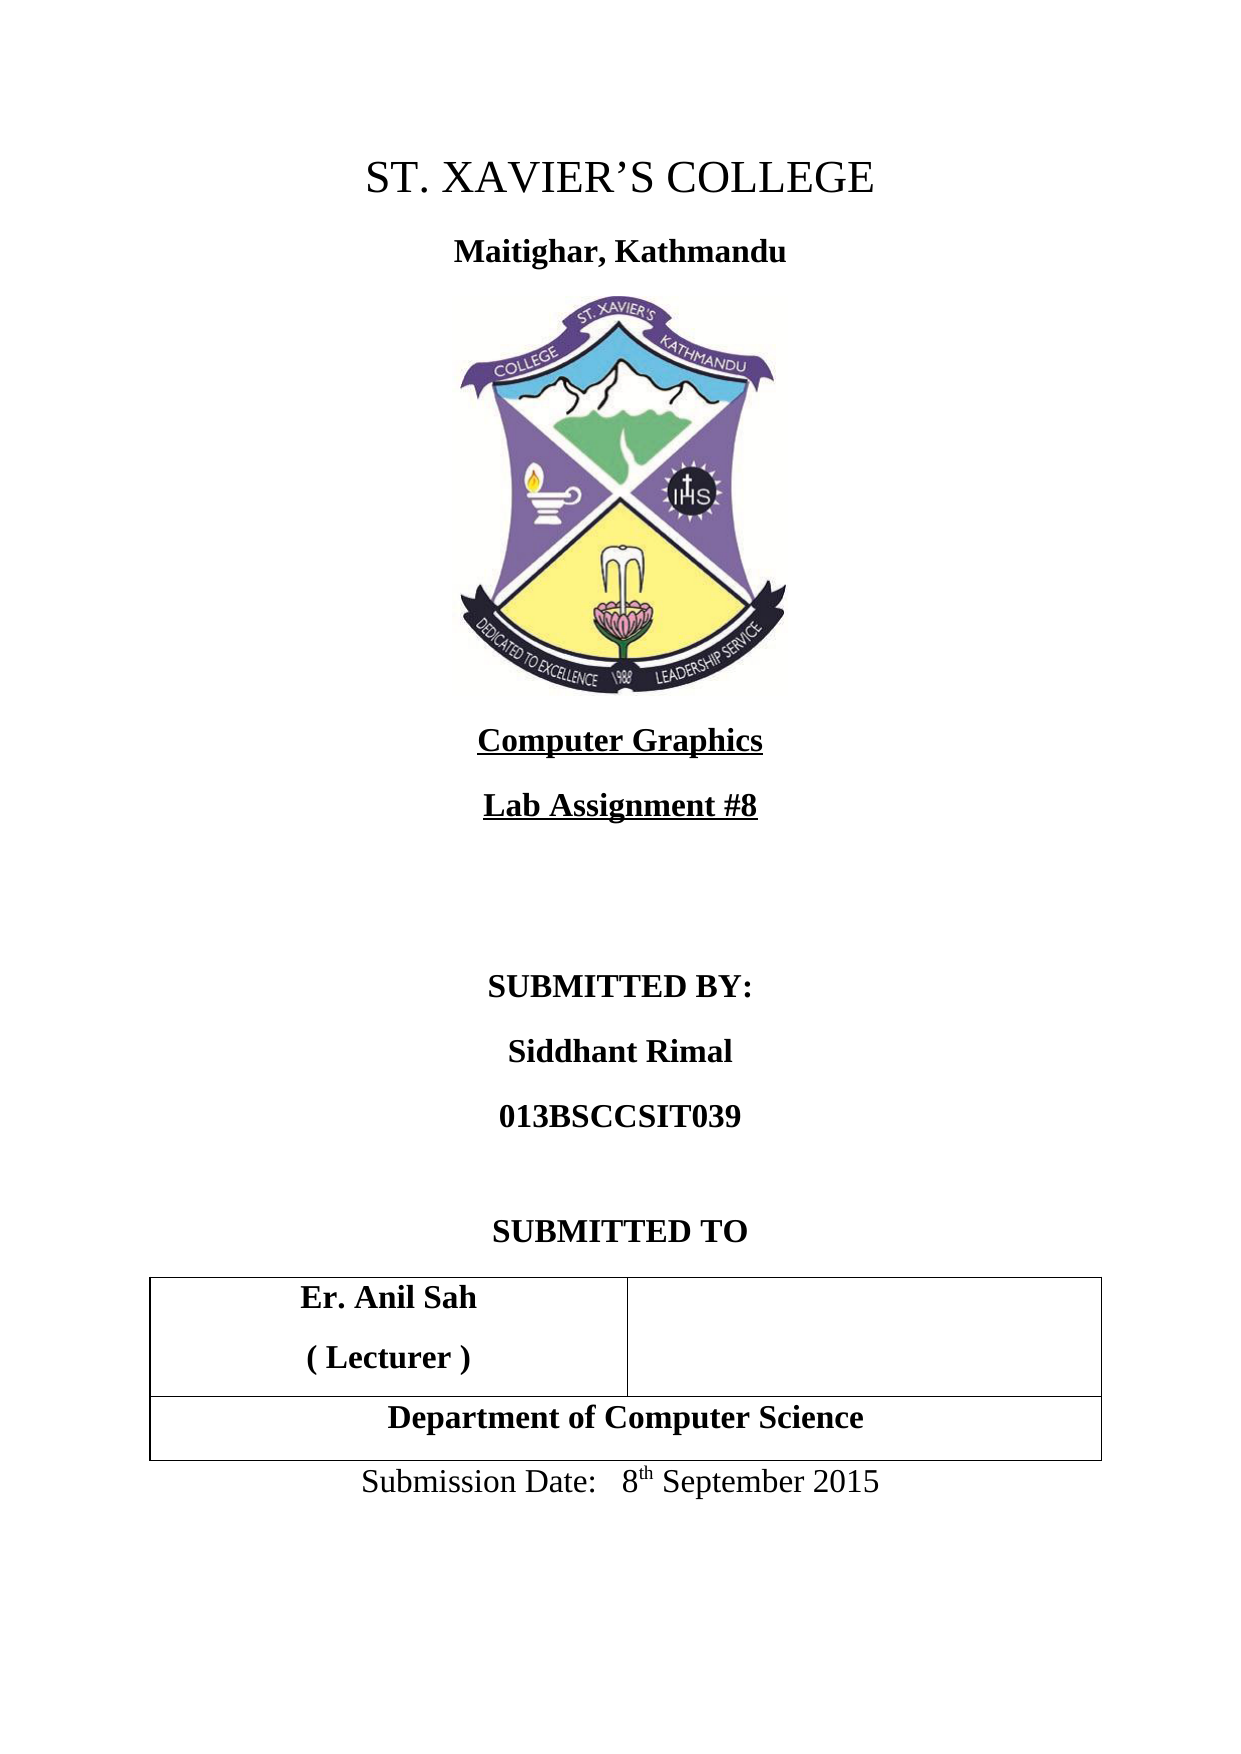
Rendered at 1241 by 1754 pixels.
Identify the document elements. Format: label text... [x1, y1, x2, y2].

text Submission Date: 8th September 2015 [150, 1461, 1090, 1499]
picture [452, 296, 789, 696]
table_cell Department of Computer Science [151, 1397, 1101, 1460]
text 013BSCCSIT039 [150, 1096, 1090, 1134]
table_header Er. Anil Sah ( Lecturer ) [151, 1278, 627, 1396]
text Computer Graphics [150, 720, 1090, 759]
text SUBMITTED BY: [150, 966, 1090, 1004]
text Maitighar, Kathmandu [150, 231, 1090, 270]
text SUBMITTED TO [150, 1212, 1090, 1250]
text Lab Assignment #8 [150, 785, 1090, 823]
table_header [628, 1278, 1101, 1396]
text Siddhant Rimal [150, 1031, 1090, 1069]
text ST. XAVIER’S COLLEGE [150, 150, 1090, 203]
